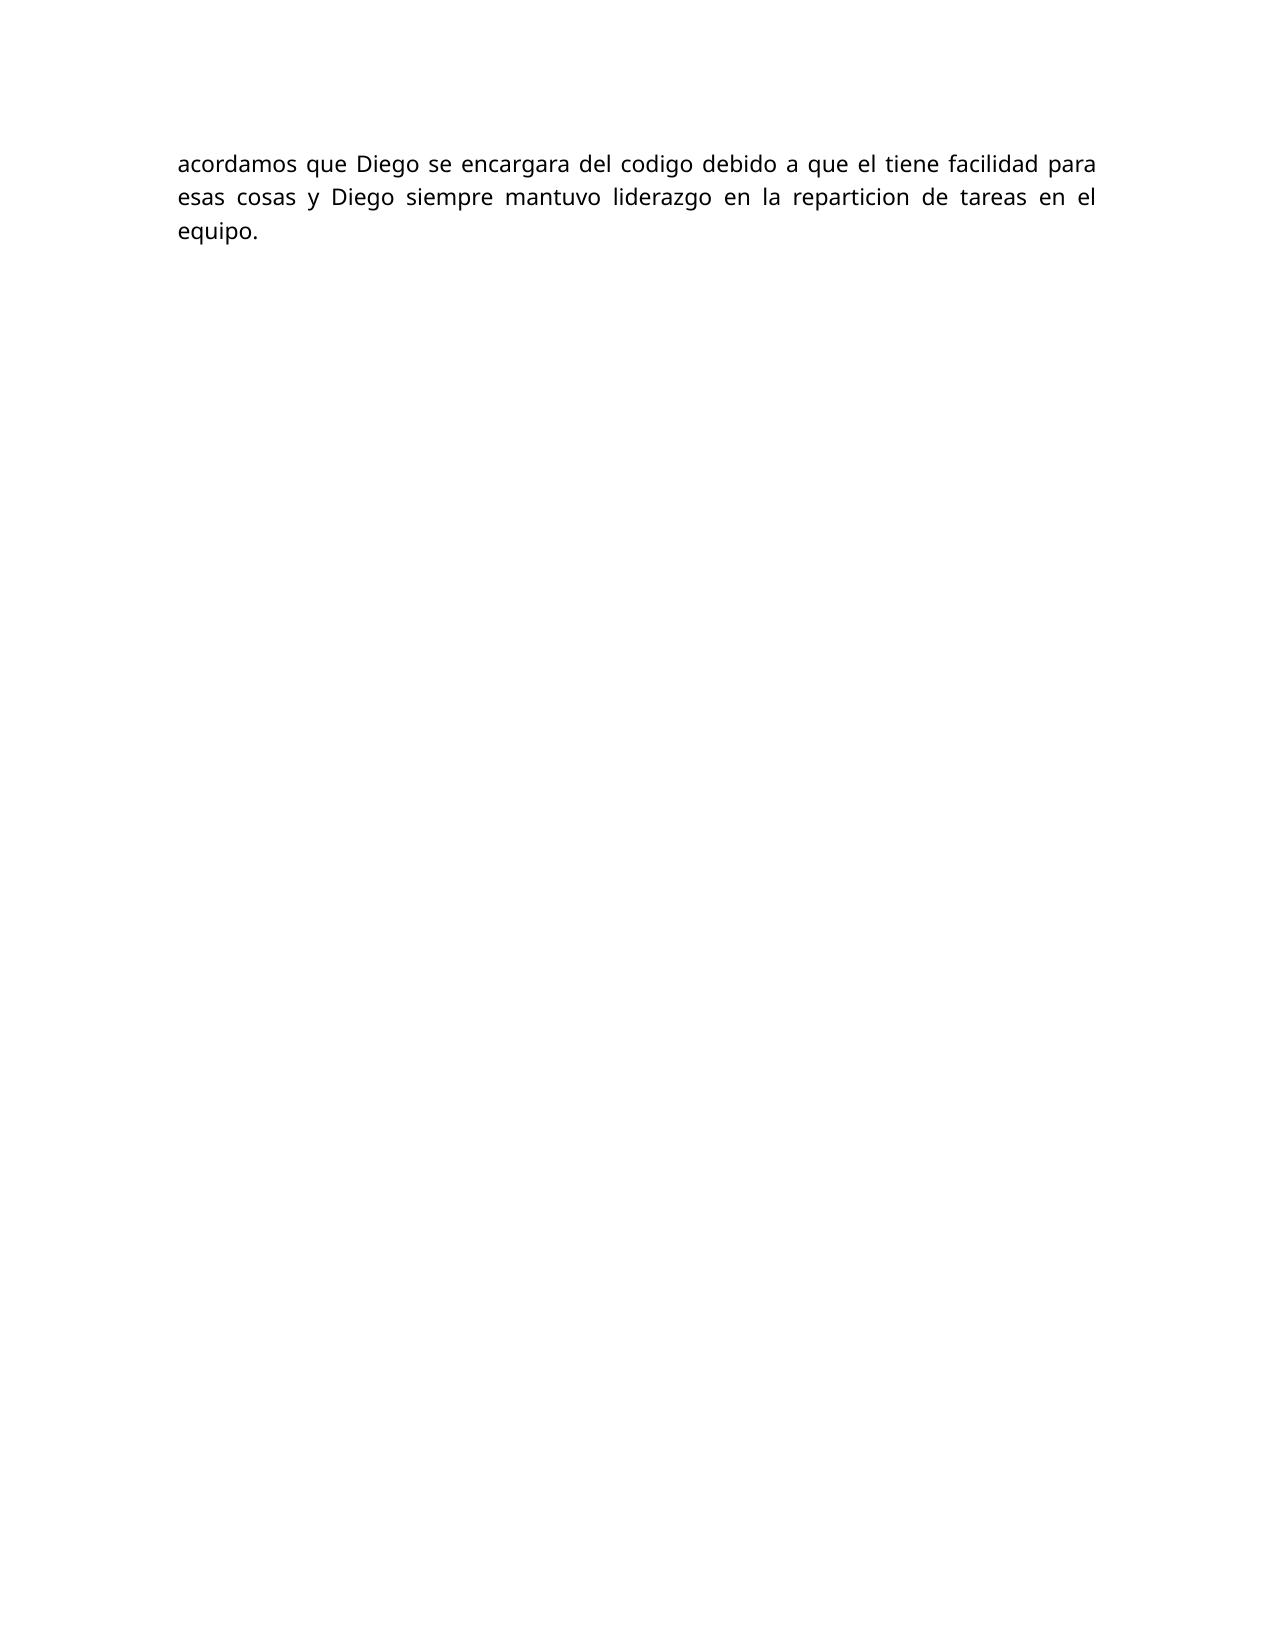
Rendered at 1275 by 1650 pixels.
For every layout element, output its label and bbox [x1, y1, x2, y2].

text [177, 148, 1098, 246]
